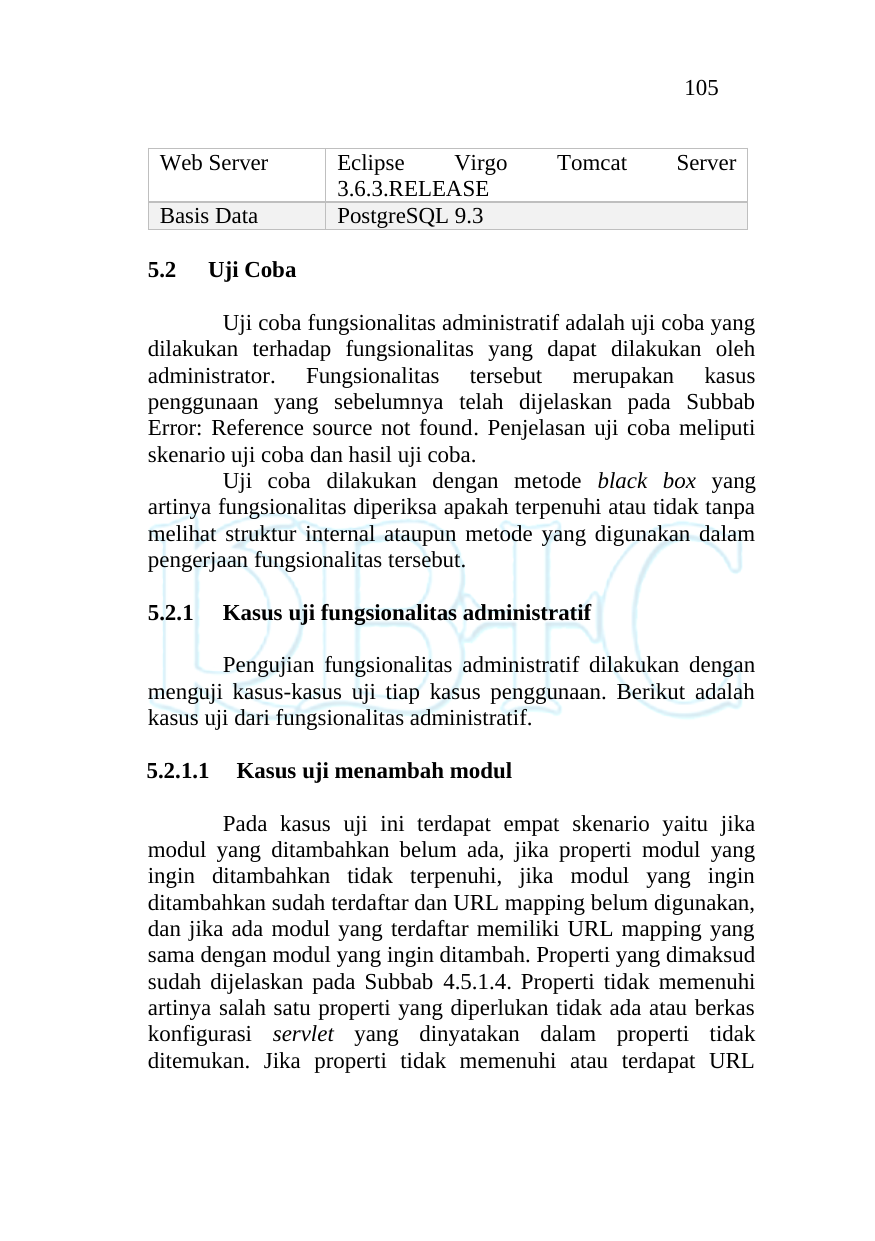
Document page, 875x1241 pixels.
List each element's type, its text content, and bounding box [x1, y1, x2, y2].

table_cell Basis Data [149, 203, 325, 229]
table_cell Web Server [149, 149, 325, 201]
text Uji coba dilakukan dengan metode black box yang artinya fungsionalitas diperiksa apakah terpenuhi atau tidak tanpa melihat struktur internal ataupun metode yang digunakan dalam pengerjaan fungsionalitas tersebut. [148, 467, 756, 572]
text Pengujian fungsionalitas administratif dilakukan dengan menguji kasus-kasus uji tiap kasus penggunaan. Berikut adalah kasus uji dari fungsionalitas administratif. [148, 652, 756, 731]
subtitle Uji Coba [148, 256, 756, 283]
table_cell PostgreSQL 9.3 [326, 203, 747, 229]
subtitle Kasus uji menambah modul [146, 757, 756, 783]
table_cell Eclipse Virgo Tomcat Server 3.6.3.RELEASE [326, 149, 747, 201]
subtitle Kasus uji fungsionalitas administratif [148, 599, 756, 625]
